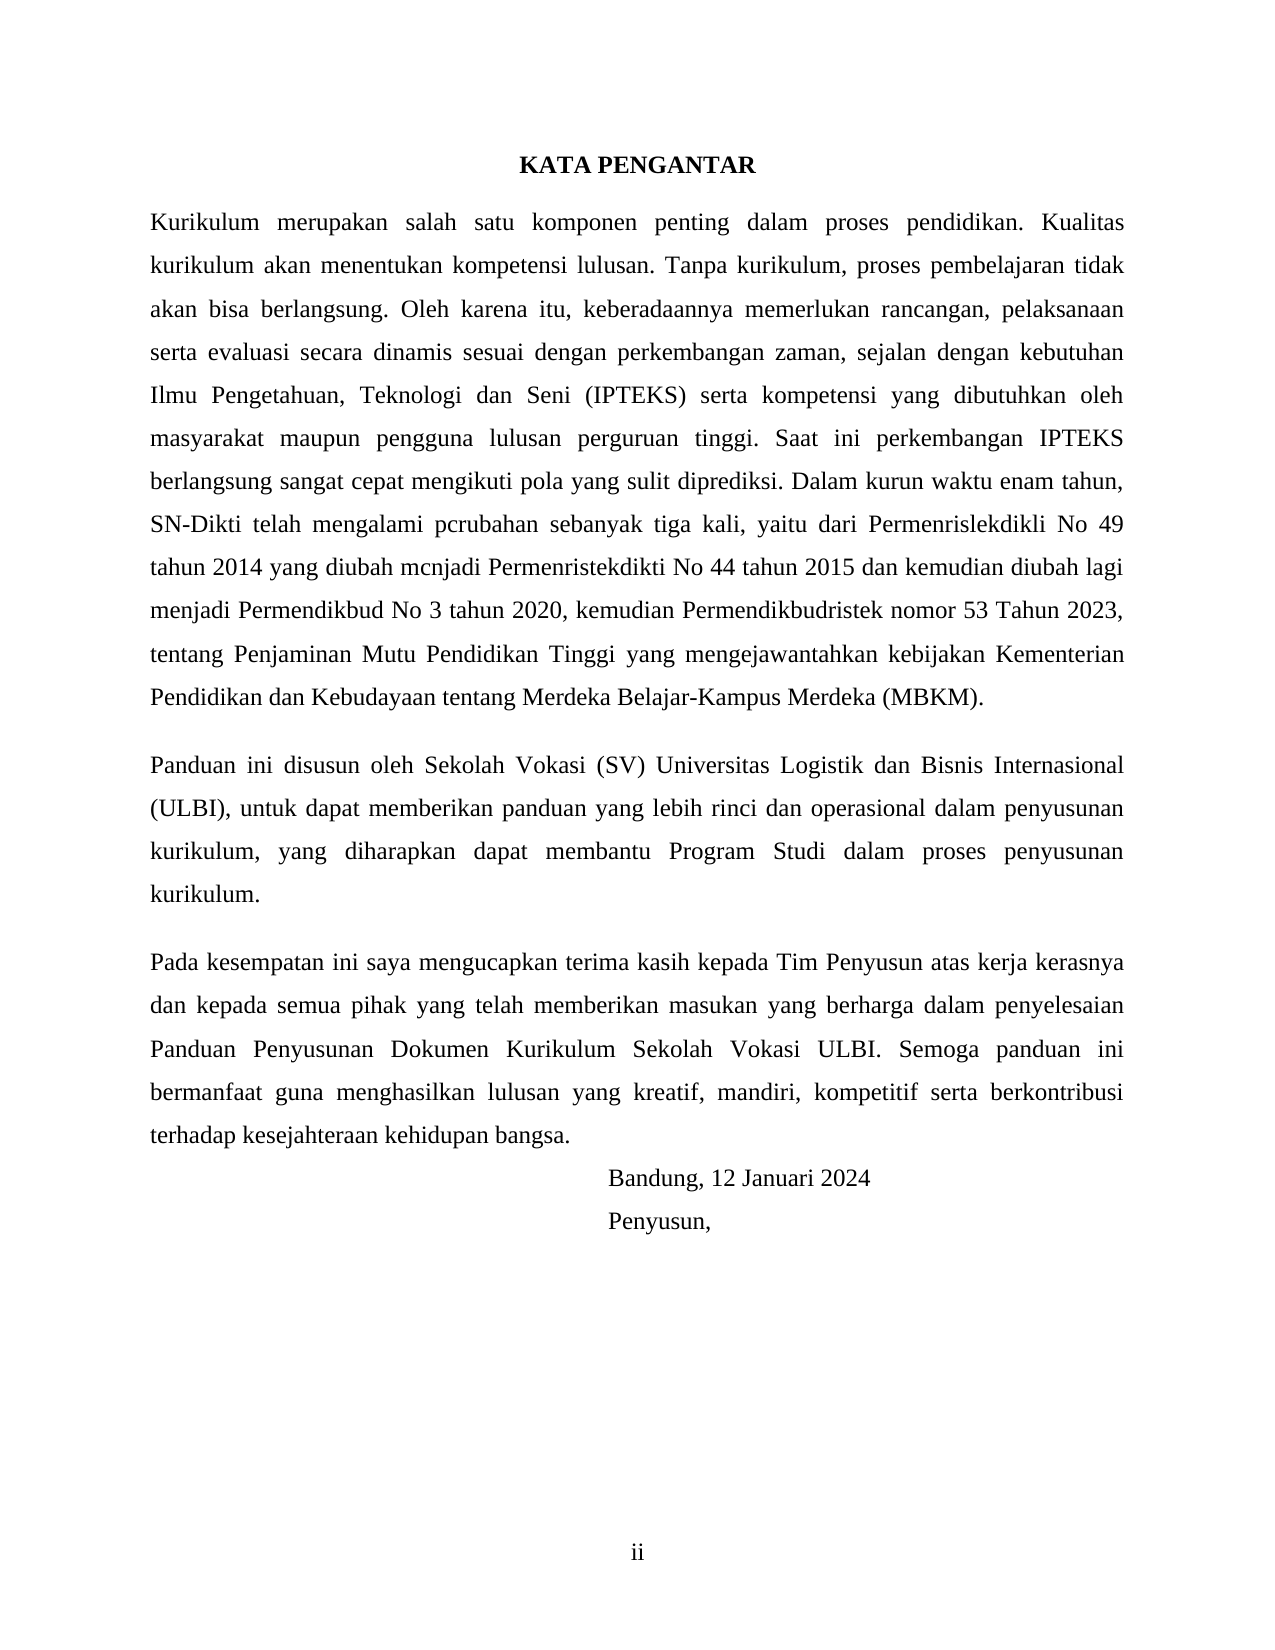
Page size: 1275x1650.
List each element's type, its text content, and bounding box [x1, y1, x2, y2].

text Penyusun, [608, 1206, 1125, 1235]
text Kurikulum merupakan salah satu komponen penting dalam proses pendidikan. Kualitas kurikulum akan menentukan kompetensi lulusan. Tanpa kurikulum, proses pembelajaran tidak akan bisa berlangsung. Oleh karena itu, keberadaannya memerlukan rancangan, pelaksanaan serta evaluasi secara dinamis sesuai dengan perkembangan zaman, sejalan dengan kebutuhan Ilmu Pengetahuan, Teknologi dan Seni (IPTEKS) serta kompetensi yang dibutuhkan oleh masyarakat maupun pengguna lulusan perguruan tinggi. Saat ini perkembangan IPTEKS berlangsung sangat cepat mengikuti pola yang sulit diprediksi. Dalam kurun waktu enam tahun, SN-Dikti telah mengalami pcrubahan sebanyak tiga kali, yaitu dari Permenrislekdikli No 49 tahun 2014 yang diubah mcnjadi Permenristekdikti No 44 tahun 2015 dan kemudian diubah lagi menjadi Permendikbud No 3 tahun 2020, kemudian Permendikbudristek nomor 53 Tahun 2023, tentang Penjaminan Mutu Pendidikan Tinggi yang mengejawantahkan kebijakan Kementerian Pendidikan dan Kebudayaan tentang Merdeka Belajar-Kampus Merdeka (MBKM). [150, 207, 1125, 711]
subtitle KATA PENGANTAR [150, 150, 1125, 179]
text Panduan ini disusun oleh Sekolah Vokasi (SV) Universitas Logistik dan Bisnis Internasional (ULBI), untuk dapat memberikan panduan yang lebih rinci dan operasional dalam penyusunan kurikulum, yang diharapkan dapat membantu Program Studi dalam proses penyusunan kurikulum. [150, 750, 1125, 908]
text Bandung, 12 Januari 2024 [608, 1163, 1125, 1192]
text Pada kesempatan ini saya mengucapkan terima kasih kepada Tim Penyusun atas kerja kerasnya dan kepada semua pihak yang telah memberikan masukan yang berharga dalam penyelesaian Panduan Penyusunan Dokumen Kurikulum Sekolah Vokasi ULBI. Semoga panduan ini bermanfaat guna menghasilkan lulusan yang kreatif, mandiri, kompetitif serta berkontribusi terhadap kesejahteraan kehidupan bangsa. [150, 947, 1125, 1149]
